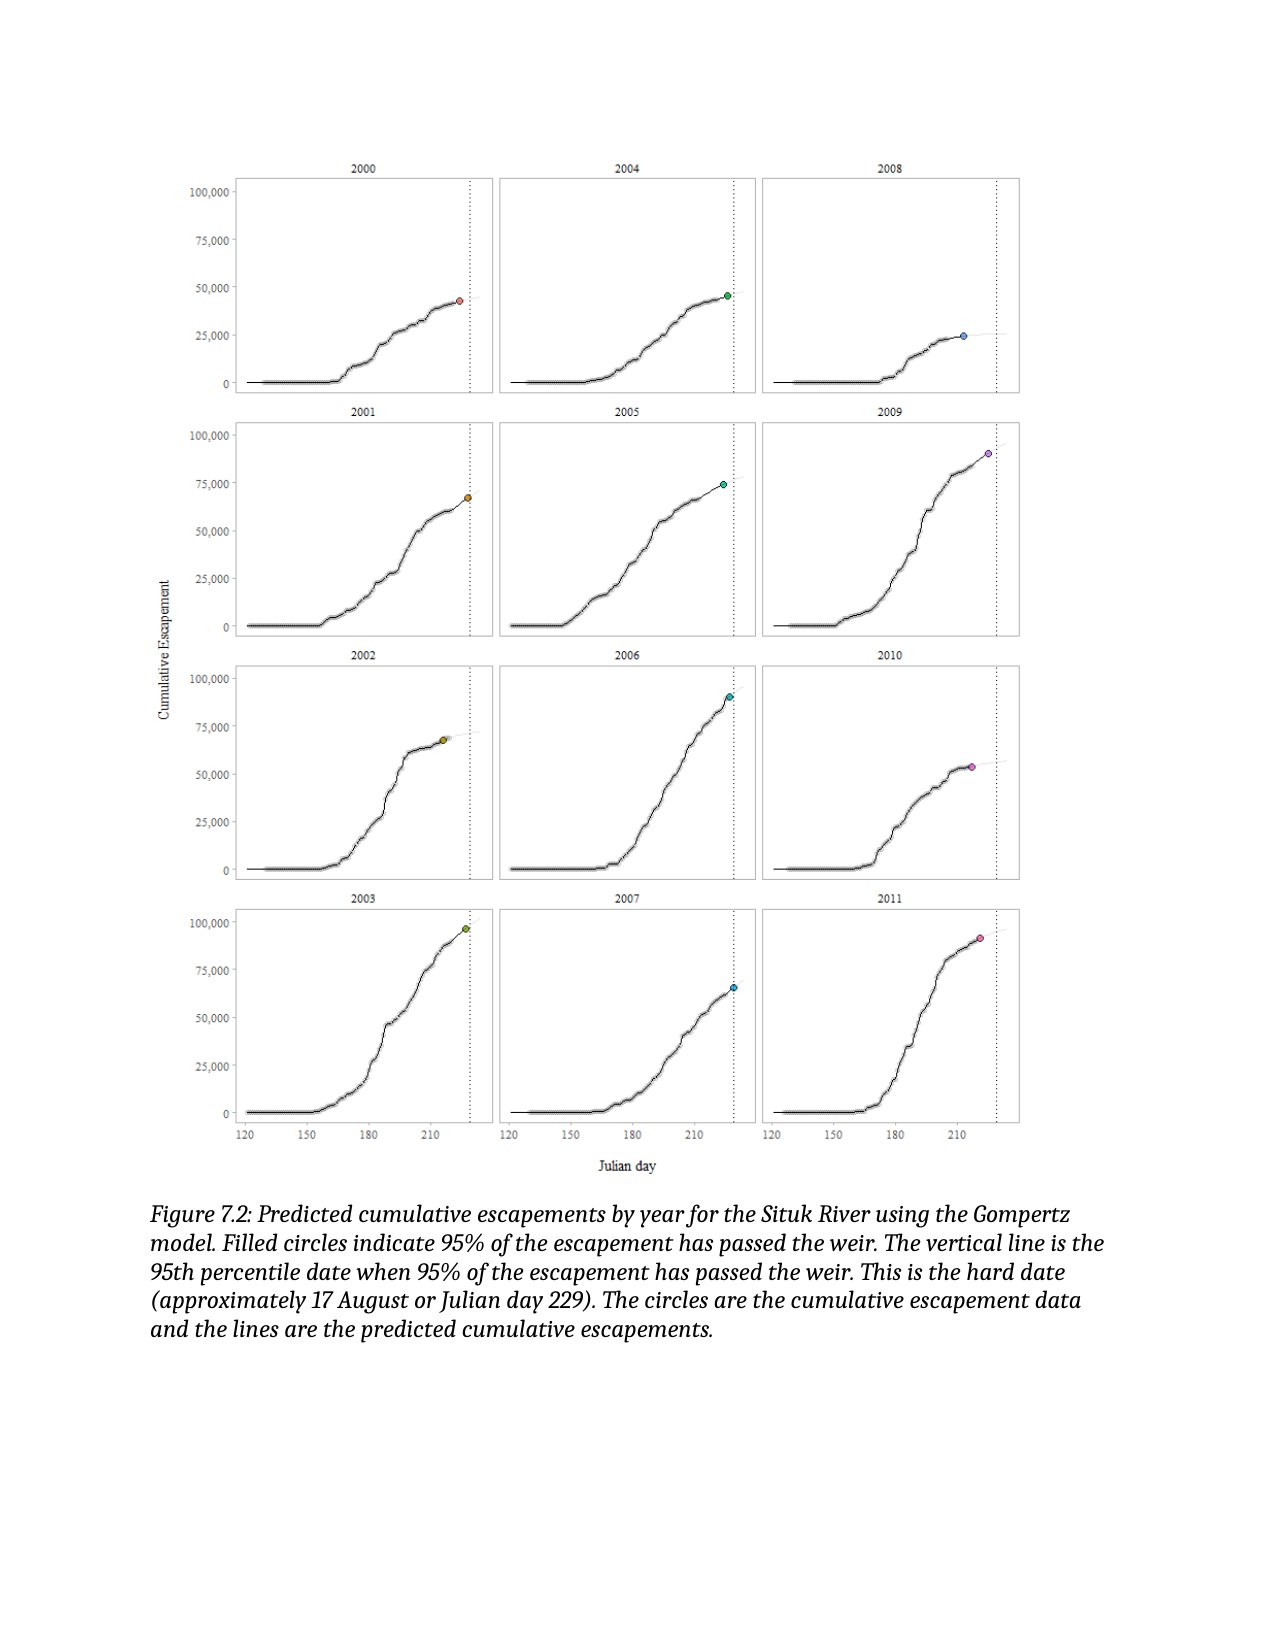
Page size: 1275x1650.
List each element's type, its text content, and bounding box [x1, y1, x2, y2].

text Figure 7.2: Predicted cumulative escapements by year for the Situk River using the Gompertz model. Filled circles indicate 95% of the escapement has passed the weir. The vertical line is the 95th percentile date when 95% of the escapement has passed the weir. This is the hard date (approximately 17 August or Julian day 229). The circles are the cumulative escapement data and the lines are the predicted cumulative escapements. [150, 1200, 1125, 1344]
picture [150, 150, 1025, 1180]
